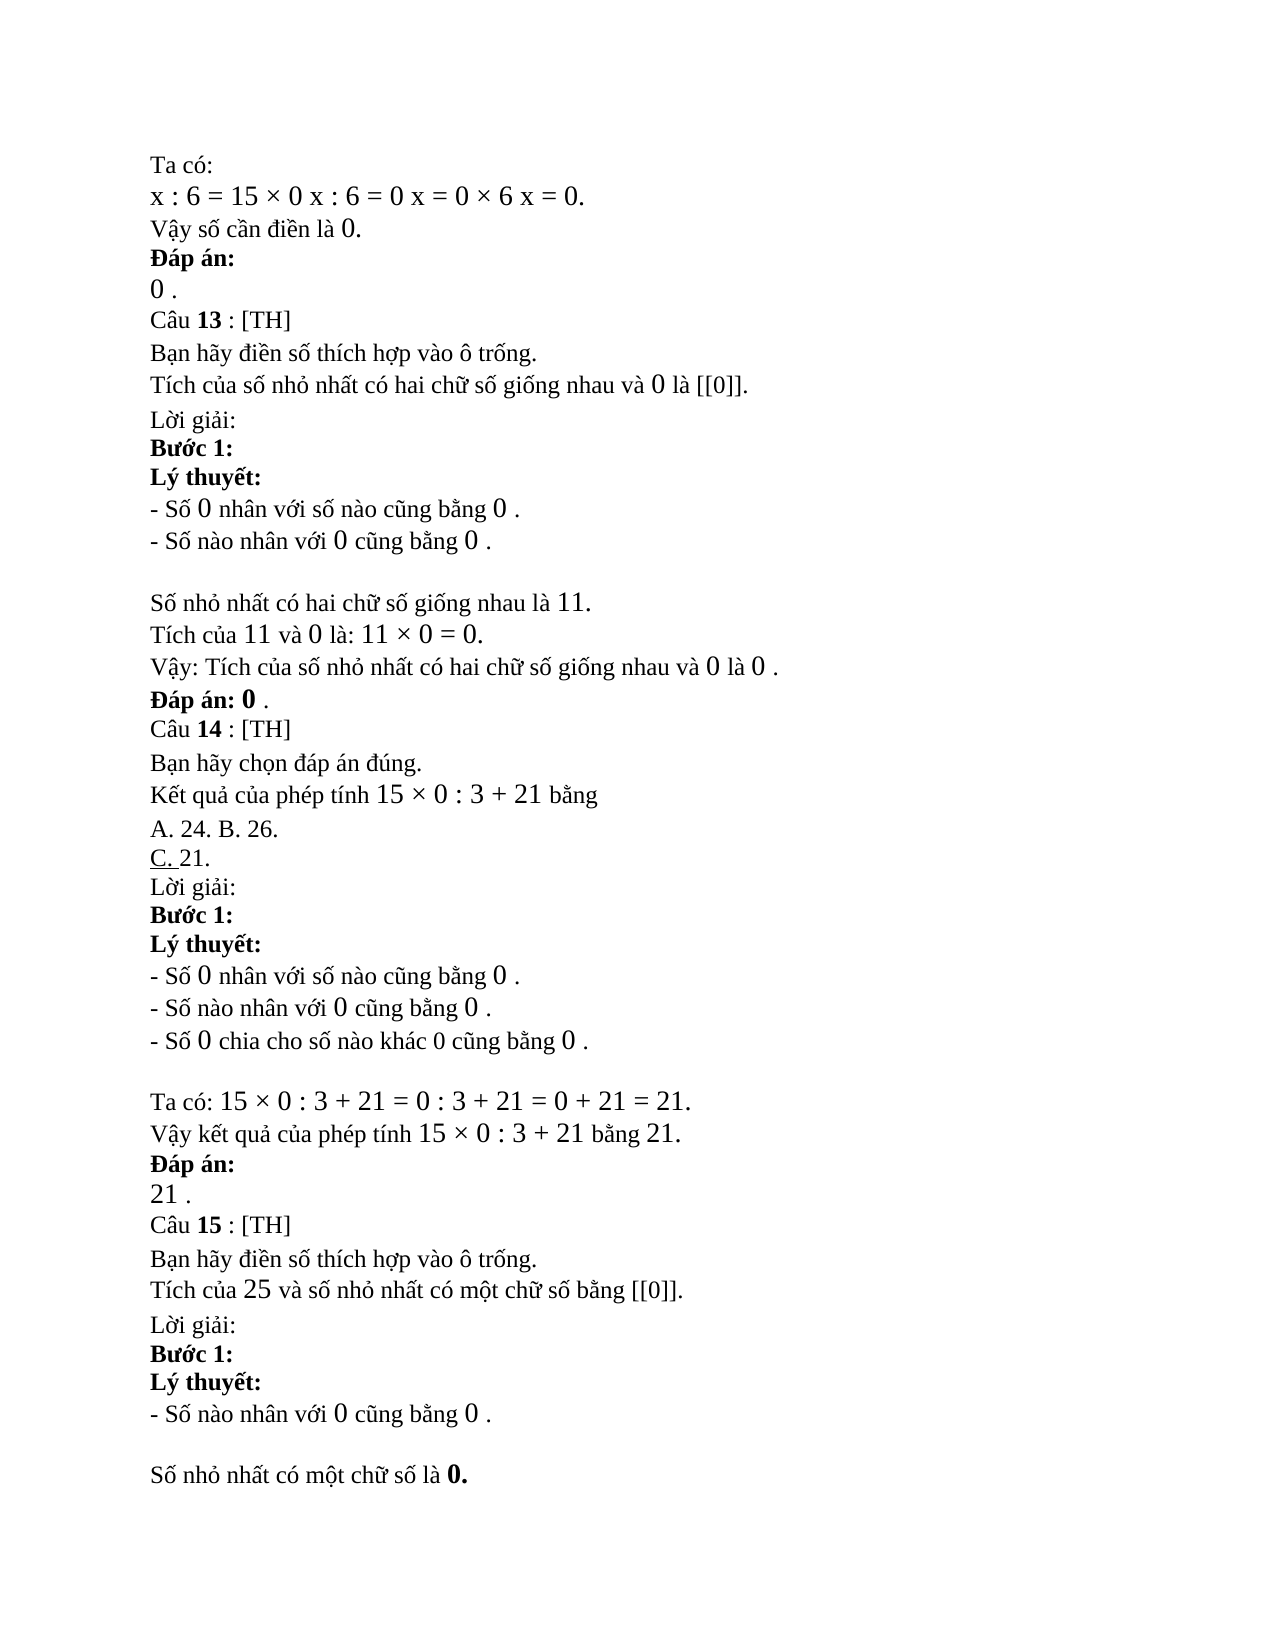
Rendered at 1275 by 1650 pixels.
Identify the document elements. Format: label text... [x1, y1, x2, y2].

text Câu 14 : [TH] [150, 714, 1125, 743]
text Bạn hãy chọn đáp án đúng. Kết quả của phép tính 15 × 0 : 3 + 21 bằng [150, 748, 1125, 809]
text Bước 1: [150, 433, 1125, 462]
text Bạn hãy điền số thích hợp vào ô trống. Tích của 25 và số nhỏ nhất có một chữ số bằng [[0]]. [150, 1244, 1125, 1305]
text Bước 1: [150, 1339, 1125, 1367]
text Lời giải: [150, 405, 1125, 433]
text C. 21. [150, 843, 1125, 872]
text A. 24. B. 26. [150, 814, 1125, 843]
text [150, 1367, 1125, 1490]
text Câu 15 : [TH] [150, 1210, 1125, 1239]
text Lý thuyết: - Số 0 nhân với số nào cũng bằng 0 . - Số nào nhân với 0 cũng bằng 0 . Số nhỏ nhất có hai chữ số giống nhau là 11. Tích của 11 và 0 là: 11 × 0 = 0. Vậy: Tích của số nhỏ nhất có hai chữ số giống nhau và 0 là 0 . Đáp án: 0 . [150, 462, 1125, 714]
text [150, 150, 1125, 305]
text Lời giải: [150, 872, 1125, 901]
text Lý thuyết: - Số 0 nhân với số nào cũng bằng 0 . - Số nào nhân với 0 cũng bằng 0 . - Số 0 chia cho số nào khác 0 cũng bằng 0 . Ta có: 15 × 0 : 3 + 21 = 0 : 3 + 21 = 0 + 21 = 21. Vậy kết quả của phép tính 15 × 0 : 3 + 21 bằng 21. Đáp án: 21 . [150, 929, 1125, 1210]
text Bước 1: [150, 901, 1125, 929]
text Câu 13 : [TH] [150, 305, 1125, 333]
text Bạn hãy điền số thích hợp vào ô trống. Tích của số nhỏ nhất có hai chữ số giống nhau và 0 là [[0]]. [150, 338, 1125, 400]
text Lời giải: [150, 1310, 1125, 1339]
